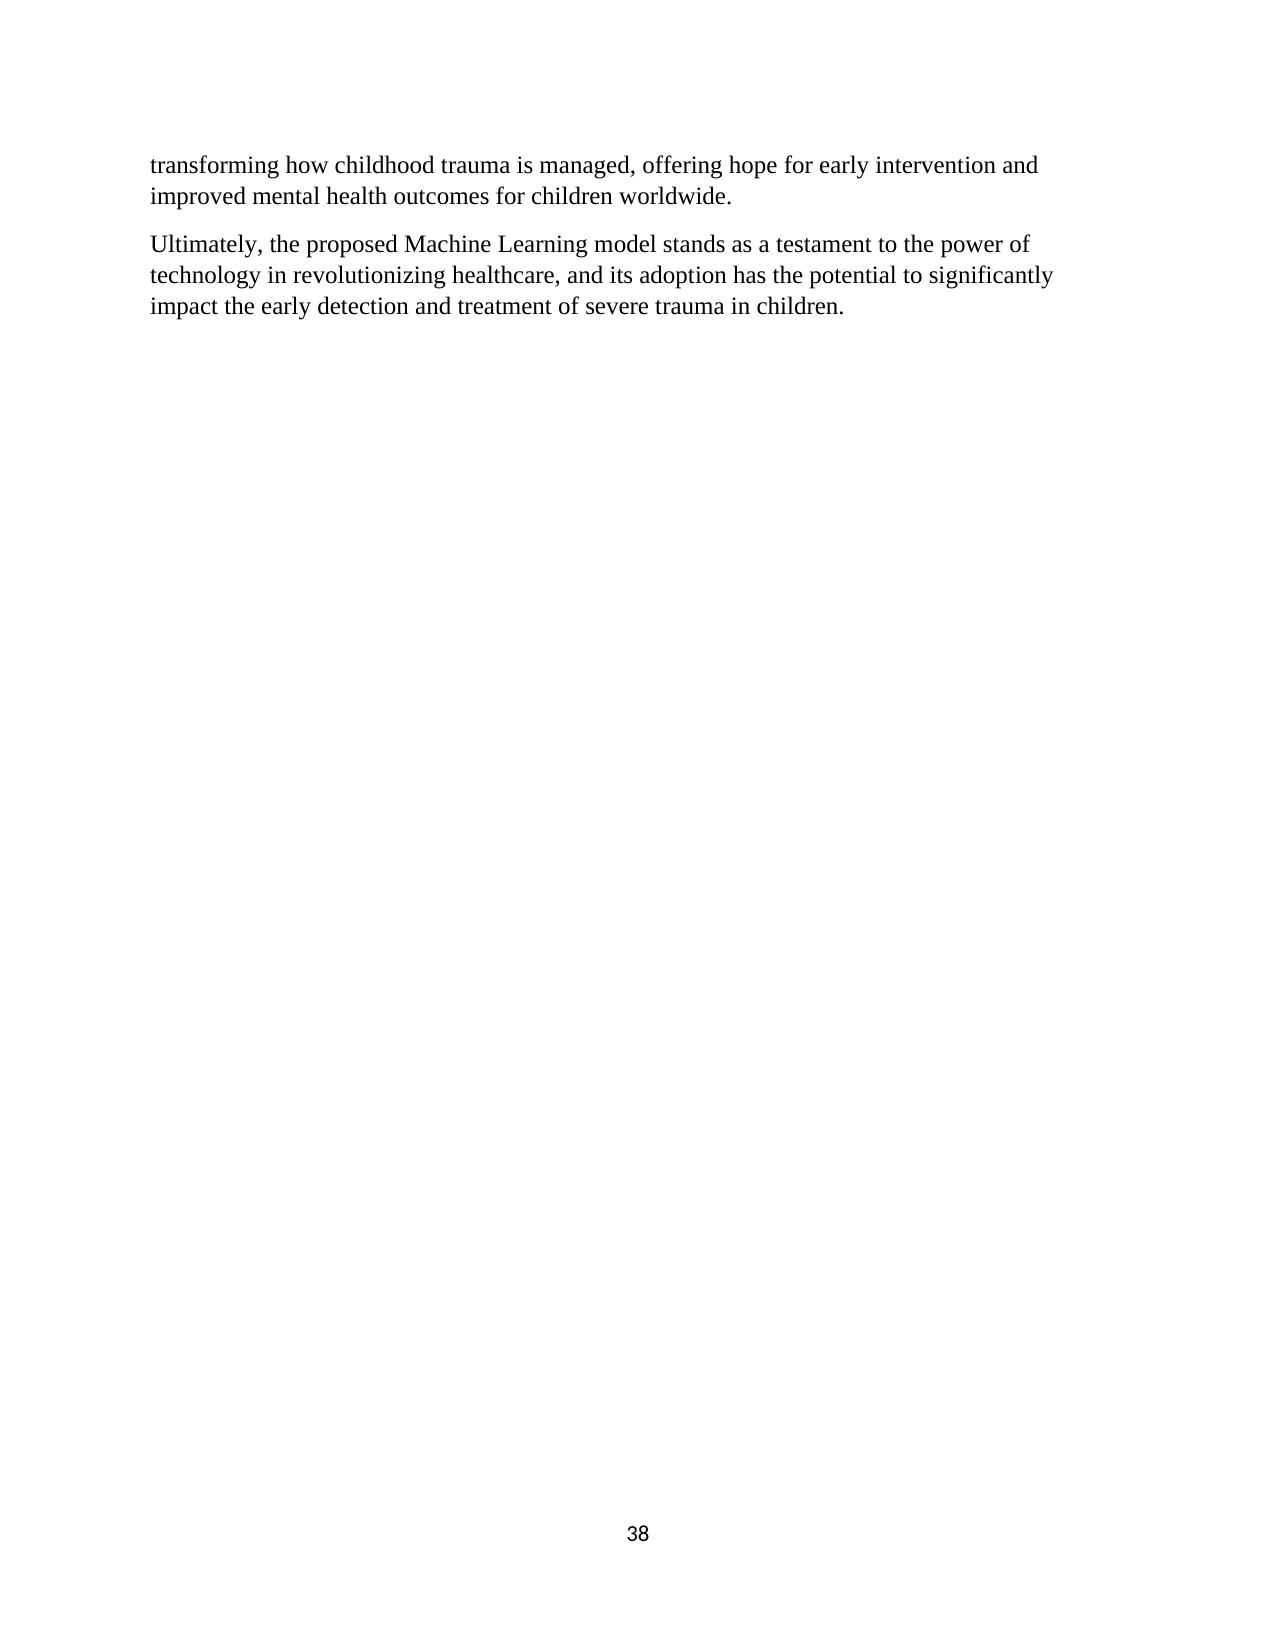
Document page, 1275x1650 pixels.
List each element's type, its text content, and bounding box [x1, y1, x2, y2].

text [150, 150, 1125, 210]
text Ultimately, the proposed Machine Learning model stands as a testament to the power of technology in revolutionizing healthcare, and its adoption has the potential to significantly impact the early detection and treatment of severe trauma in children. [150, 229, 1125, 319]
